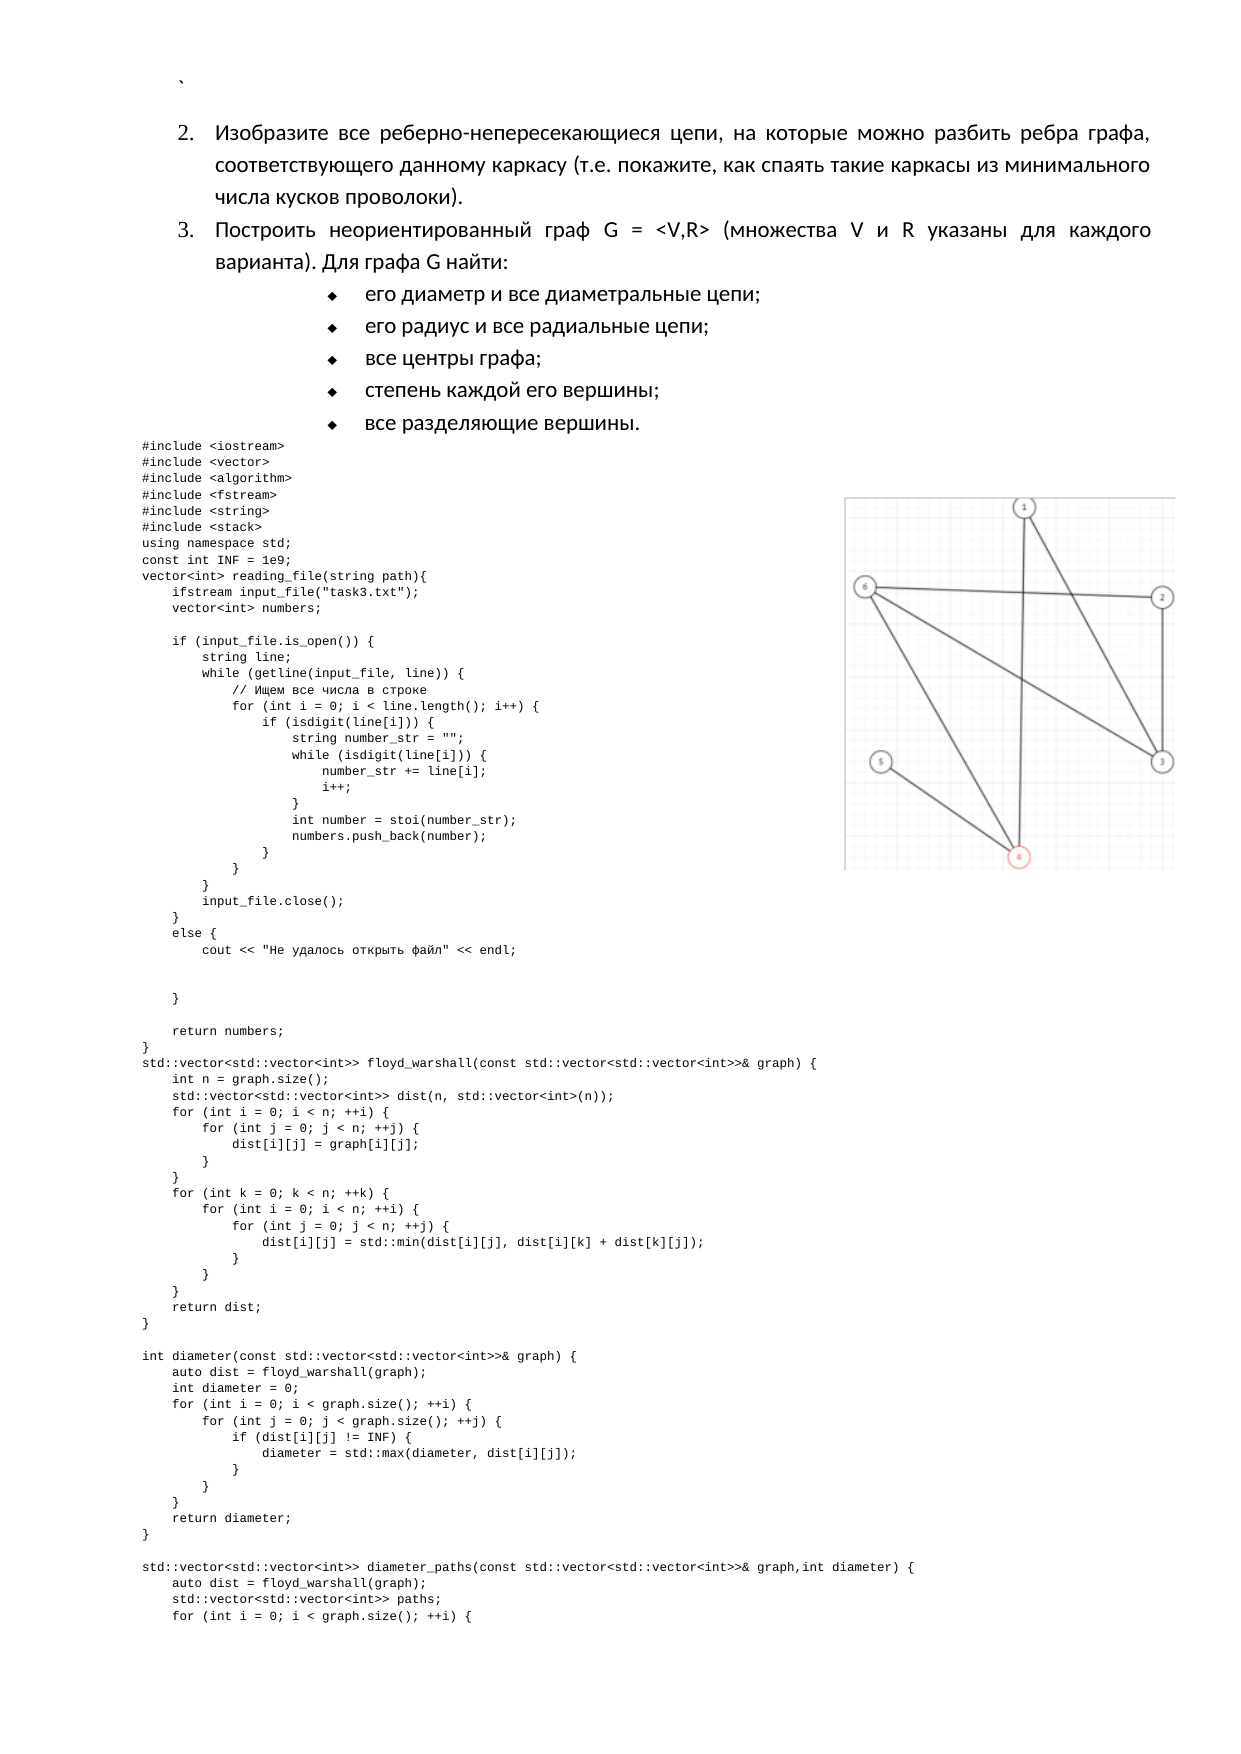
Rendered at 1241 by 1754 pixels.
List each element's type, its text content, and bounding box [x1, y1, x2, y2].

list его диаметр и все диаметральные цепи; [327, 279, 1152, 307]
text auto dist = floyd_warshall(graph); [136, 1577, 1152, 1591]
text // Ищем все числа в строке [136, 684, 842, 698]
text } [136, 1268, 1152, 1283]
picture [842, 496, 1176, 871]
text #include <fstream> [136, 489, 1152, 503]
text ifstream input_file("task3.txt"); [136, 586, 842, 600]
text vector<int> reading_file(string path){ [136, 570, 842, 584]
text for (int k = 0; k < n; ++k) { [136, 1187, 1152, 1201]
text } [136, 1155, 1152, 1169]
text while (getline(input_file, line)) { [136, 667, 842, 682]
text dist[i][j] = graph[i][j]; [136, 1138, 1152, 1153]
list Изобразите все реберно-непересекающиеся цепи, на которые можно разбить ребра графа, соответствующего данному каркасу (т.е. покажите, как спаять такие каркасы из минимального числа кусков проволоки). [177, 118, 1152, 211]
list Построить неориентированный граф G = <V,R> (множества V и R указаны для каждого варианта). Для графа G найти: [177, 215, 1152, 275]
text } [136, 1528, 1152, 1543]
text #include <string> [136, 505, 842, 519]
text for (int i = 0; i < n; ++i) { [136, 1203, 1152, 1218]
text } [136, 879, 1152, 893]
text int number = stoi(number_str); [136, 814, 842, 828]
text #include <algorithm> [136, 472, 1152, 487]
list его радиус и все радиальные цепи; [327, 311, 1152, 339]
text } [136, 1496, 1152, 1510]
text } [136, 797, 842, 812]
text for (int i = 0; i < line.length(); i++) { [136, 700, 842, 714]
text else { [136, 927, 1152, 942]
text } [136, 1041, 1152, 1055]
list все центры графа; [327, 343, 1152, 371]
text return diameter; [136, 1512, 1152, 1526]
text return numbers; [136, 1025, 1152, 1039]
text string number_str = ""; [136, 732, 842, 747]
text for (int j = 0; j < n; ++j) { [136, 1220, 1152, 1234]
text } [136, 1252, 1152, 1266]
list все разделяющие вершины. [327, 408, 1152, 436]
text } [136, 862, 1152, 877]
text string line; [136, 651, 842, 665]
text const int INF = 1e9; [136, 554, 842, 568]
text number_str += line[i]; [136, 765, 842, 779]
text } [136, 911, 1152, 925]
text for (int j = 0; j < graph.size(); ++j) { [136, 1415, 1152, 1429]
text } [136, 1480, 1152, 1494]
text int diameter = 0; [136, 1382, 1152, 1396]
text diameter = std::max(diameter, dist[i][j]); [136, 1447, 1152, 1461]
text std::vector<std::vector<int>> floyd_warshall(const std::vector<std::vector<int>>& graph) { [136, 1057, 1152, 1071]
text std::vector<std::vector<int>> diameter_paths(const std::vector<std::vector<int>>& graph,int diameter) { [136, 1561, 1152, 1575]
text for (int i = 0; i < graph.size(); ++i) { [136, 1398, 1152, 1413]
text input_file.close(); [136, 895, 1152, 909]
text } [136, 1463, 1152, 1478]
text #include <vector> [136, 456, 1152, 470]
text numbers.push_back(number); [136, 830, 842, 844]
text while (isdigit(line[i])) { [136, 749, 842, 763]
text i++; [136, 781, 842, 795]
text dist[i][j] = std::min(dist[i][j], dist[i][k] + dist[k][j]); [136, 1236, 1152, 1250]
text std::vector<std::vector<int>> paths; [136, 1593, 1152, 1608]
text #include <iostream> [136, 440, 1152, 454]
text cout << "Не удалось открыть файл" << endl; [136, 944, 1152, 958]
text std::vector<std::vector<int>> dist(n, std::vector<int>(n)); [136, 1090, 1152, 1104]
text if (input_file.is_open()) { [136, 635, 842, 649]
text } [136, 1317, 1152, 1331]
text } [136, 1285, 1152, 1299]
text using namespace std; [136, 537, 842, 552]
text vector<int> numbers; [136, 602, 842, 617]
text return dist; [136, 1301, 1152, 1315]
text if (isdigit(line[i])) { [136, 716, 842, 730]
text } [136, 846, 842, 860]
list степень каждой его вершины; [327, 376, 1152, 404]
text for (int i = 0; i < n; ++i) { [136, 1106, 1152, 1120]
text for (int i = 0; i < graph.size(); ++i) { [136, 1610, 1152, 1624]
text } [136, 1171, 1152, 1185]
text int diameter(const std::vector<std::vector<int>>& graph) { [136, 1350, 1152, 1364]
text auto dist = floyd_warshall(graph); [136, 1366, 1152, 1380]
text if (dist[i][j] != INF) { [136, 1431, 1152, 1445]
text int n = graph.size(); [136, 1073, 1152, 1088]
text } [136, 992, 1152, 1006]
text #include <stack> [136, 521, 842, 535]
text for (int j = 0; j < n; ++j) { [136, 1122, 1152, 1136]
